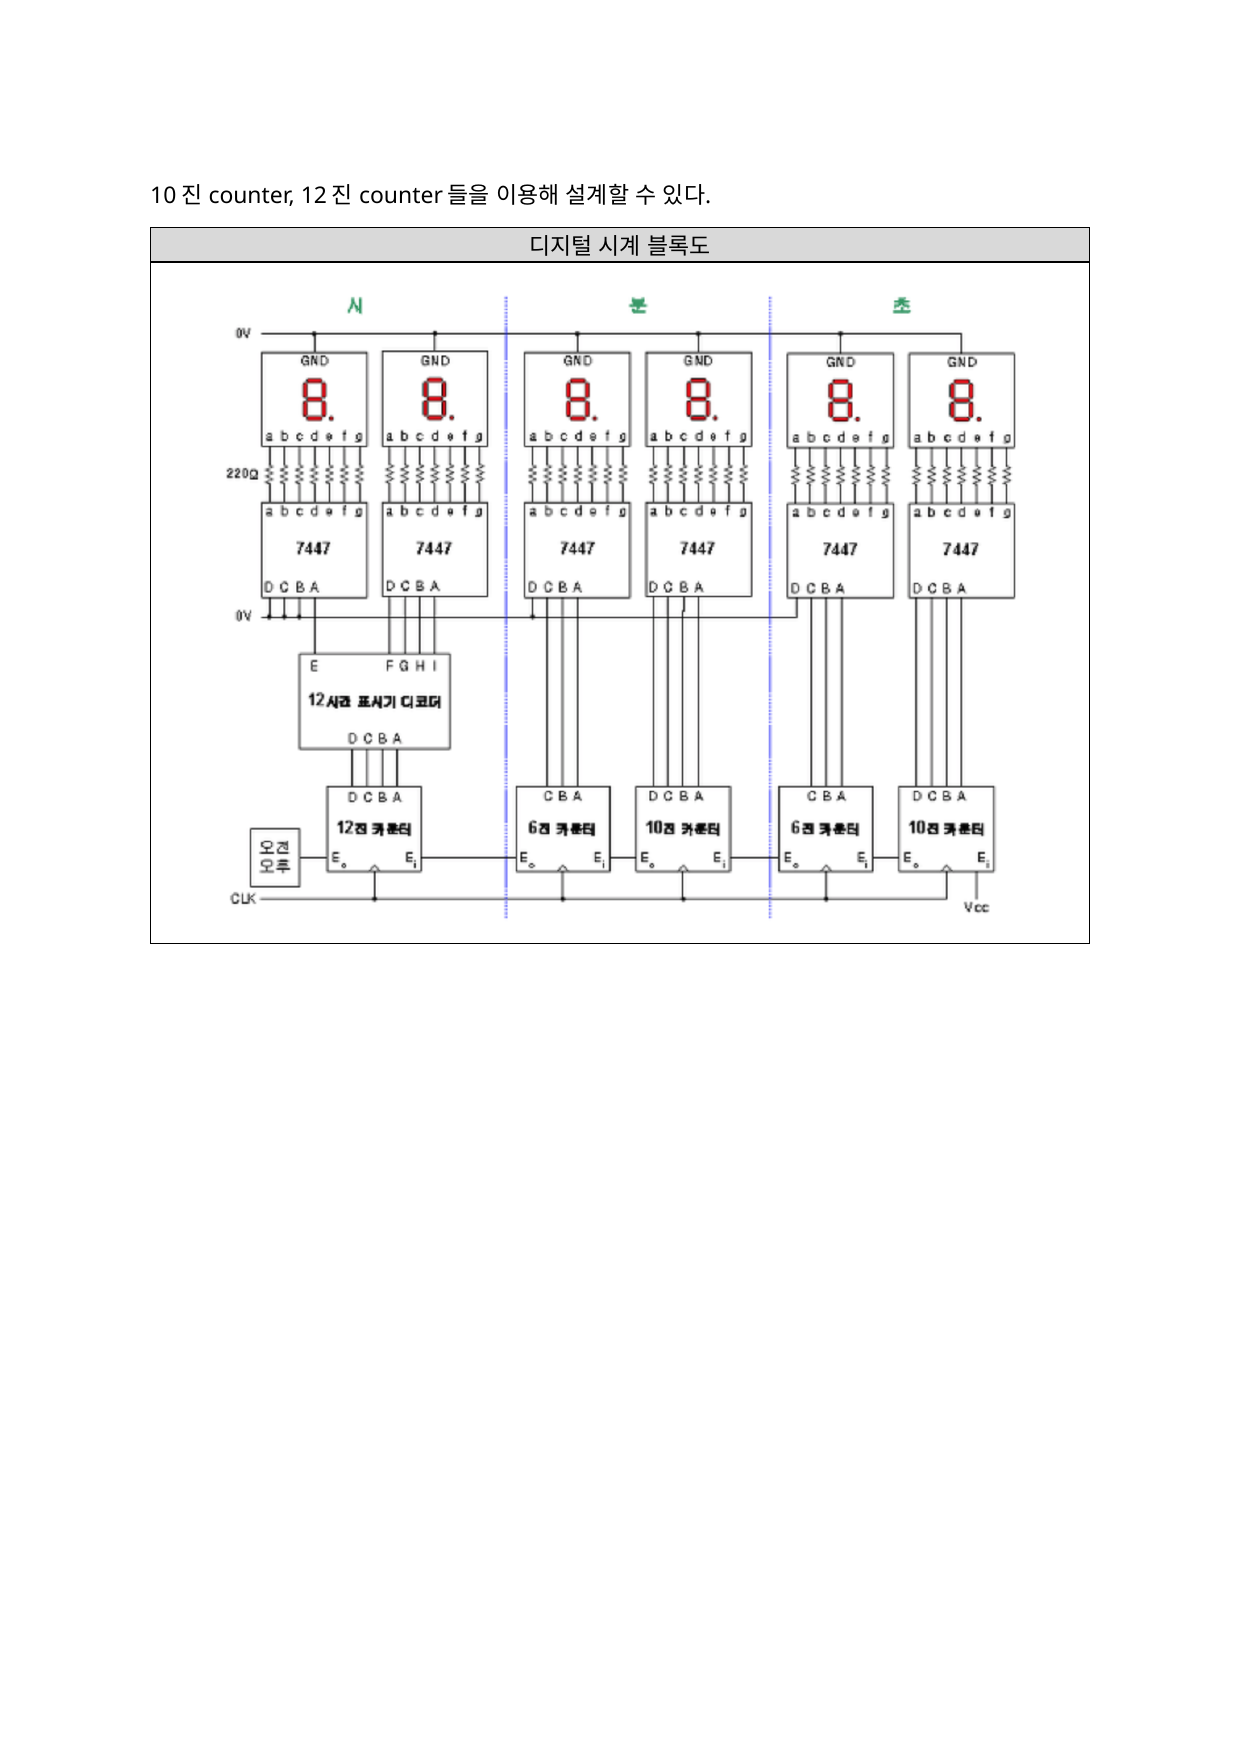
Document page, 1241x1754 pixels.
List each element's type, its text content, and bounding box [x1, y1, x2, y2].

picture [209, 277, 1030, 929]
table_header 디지털 시계 블록도 [151, 228, 1089, 261]
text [150, 177, 1090, 211]
table_cell [151, 263, 1089, 943]
